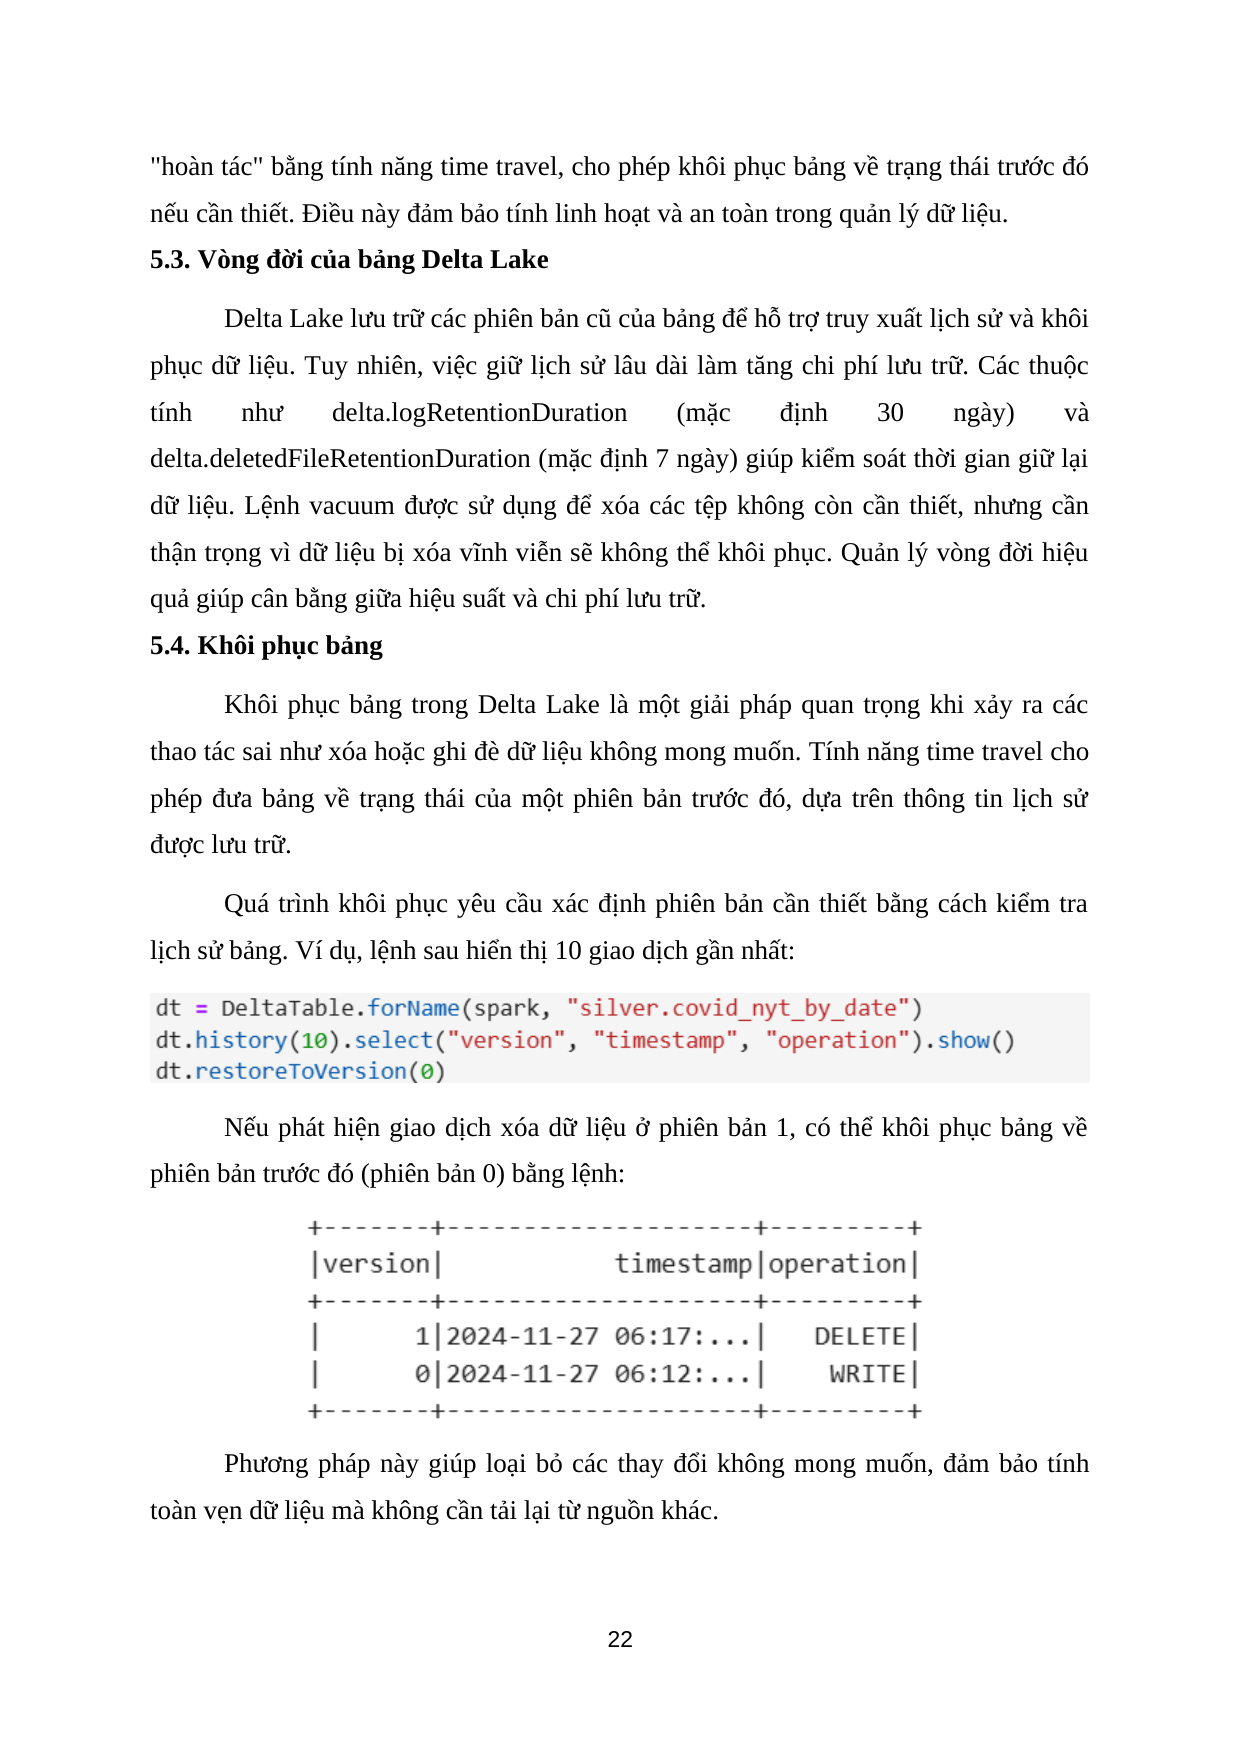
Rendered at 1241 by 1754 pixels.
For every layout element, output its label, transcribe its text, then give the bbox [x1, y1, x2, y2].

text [150, 150, 1090, 228]
text Quá trình khôi phục yêu cầu xác định phiên bản cần thiết bằng cách kiểm tra lịch sử bảng. Ví dụ, lệnh sau hiển thị 10 giao dịch gần nhất: [150, 887, 1090, 965]
picture [299, 1204, 942, 1431]
text Khôi phục bảng trong Delta Lake là một giải pháp quan trọng khi xảy ra các thao tác sai như xóa hoặc ghi đè dữ liệu không mong muốn. Tính năng time travel cho phép đưa bảng về trạng thái của một phiên bản trước đó, dựa trên thông tin lịch sử được lưu trữ. [150, 688, 1090, 859]
text 5.4. Khôi phục bảng [150, 629, 1090, 660]
text 5.3. Vòng đời của bảng Delta Lake [150, 243, 1090, 274]
text Phương pháp này giúp loại bỏ các thay đổi không mong muốn, đảm bảo tính toàn vẹn dữ liệu mà không cần tải lại từ nguồn khác. [150, 1447, 1090, 1525]
picture [150, 993, 1091, 1083]
text Delta Lake lưu trữ các phiên bản cũ của bảng để hỗ trợ truy xuất lịch sử và khôi phục dữ liệu. Tuy nhiên, việc giữ lịch sử lâu dài làm tăng chi phí lưu trữ. Các thuộc tính như delta.logRetentionDuration (mặc định 30 ngày) và delta.deletedFileRetentionDuration (mặc định 7 ngày) giúp kiểm soát thời gian giữ lại dữ liệu. Lệnh vacuum được sử dụng để xóa các tệp không còn cần thiết, nhưng cần thận trọng vì dữ liệu bị xóa vĩnh viễn sẽ không thể khôi phục. Quản lý vòng đời hiệu quả giúp cân bằng giữa hiệu suất và chi phí lưu trữ. [150, 302, 1090, 614]
text Nếu phát hiện giao dịch xóa dữ liệu ở phiên bản 1, có thể khôi phục bảng về phiên bản trước đó (phiên bản 0) bằng lệnh: [150, 1111, 1090, 1189]
